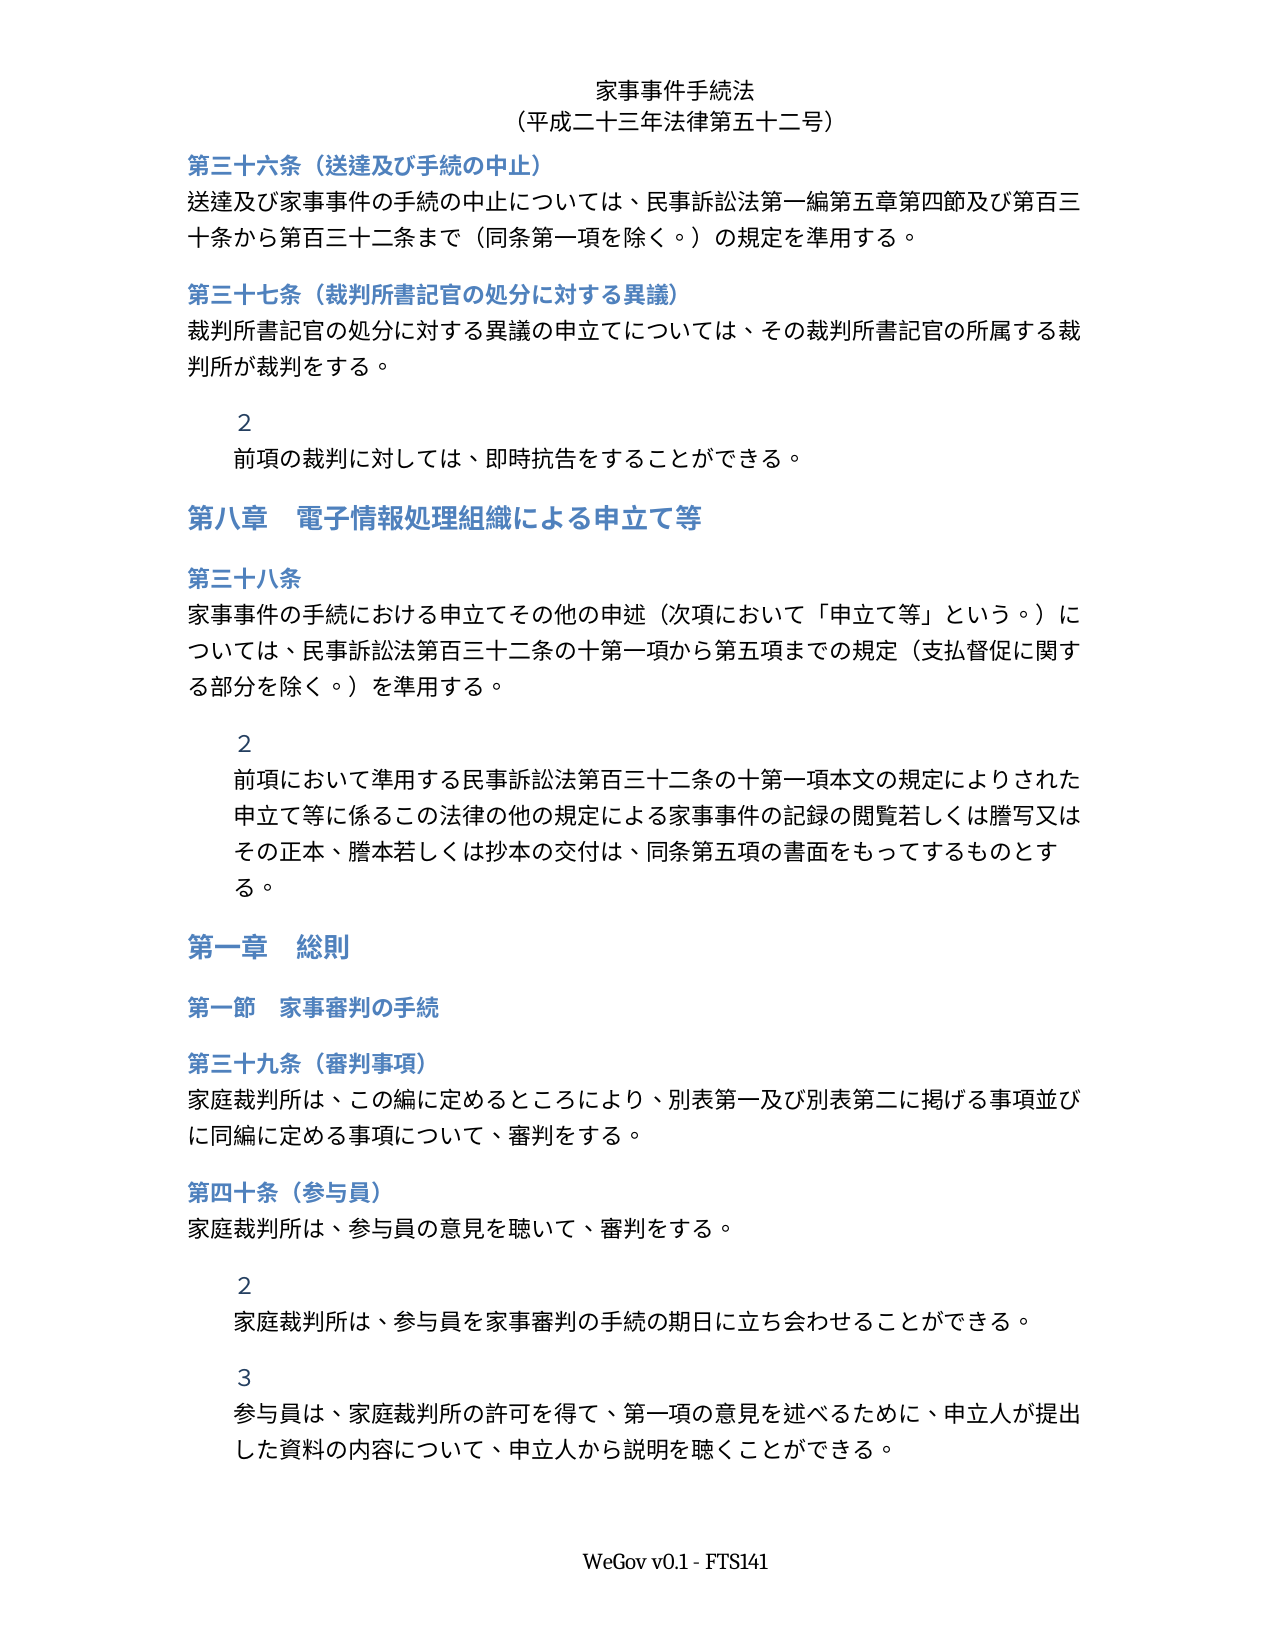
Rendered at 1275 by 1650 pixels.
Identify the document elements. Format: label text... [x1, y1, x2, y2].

subtitle 第一節 家事審判の手続 [187, 992, 1087, 1023]
text 前項において準用する民事訴訟法第百三十二条の十第一項本文の規定によりされた申立て等に係るこの法律の他の規定による家事事件の記録の閲覧若しくは謄写又はその正本、謄本若しくは抄本の交付は、同条第五項の書面をもってするものとする。 [233, 764, 1087, 903]
subtitle 第八章 電子情報処理組織による申立て等 [187, 500, 1087, 537]
text 裁判所書記官の処分に対する異議の申立てについては、その裁判所書記官の所属する裁判所が裁判をする。 [187, 314, 1087, 382]
subtitle 第三十八条 [187, 563, 1087, 594]
text 家庭裁判所は、参与員の意見を聴いて、審判をする。 [187, 1213, 1087, 1244]
subtitle ３ [233, 1362, 1087, 1394]
text 家事事件の手続における申立てその他の申述（次項において「申立て等」という。）については、民事訴訟法第百三十二条の十第一項から第五項までの規定（支払督促に関する部分を除く。）を準用する。 [187, 599, 1087, 702]
text 家庭裁判所は、参与員を家事審判の手続の期日に立ち会わせることができる。 [233, 1306, 1087, 1337]
subtitle ２ [233, 728, 1087, 759]
subtitle 第三十七条（裁判所書記官の処分に対する異議） [187, 279, 1087, 310]
subtitle 第一章 総則 [187, 928, 1087, 965]
subtitle ２ [233, 407, 1087, 438]
text 送達及び家事事件の手続の中止については、民事訴訟法第一編第五章第四節及び第百三十条から第百三十二条まで（同条第一項を除く。）の規定を準用する。 [187, 186, 1087, 253]
text 前項の裁判に対しては、即時抗告をすることができる。 [233, 443, 1087, 474]
text 家庭裁判所は、この編に定めるところにより、別表第一及び別表第二に掲げる事項並びに同編に定める事項について、審判をする。 [187, 1084, 1087, 1151]
subtitle 第三十九条（審判事項） [187, 1048, 1087, 1079]
subtitle ２ [233, 1270, 1087, 1301]
subtitle 第四十条（参与員） [187, 1177, 1087, 1208]
subtitle 第三十六条（送達及び手続の中止） [187, 150, 1087, 181]
text 参与員は、家庭裁判所の許可を得て、第一項の意見を述べるために、申立人が提出した資料の内容について、申立人から説明を聴くことができる。 [233, 1398, 1087, 1466]
